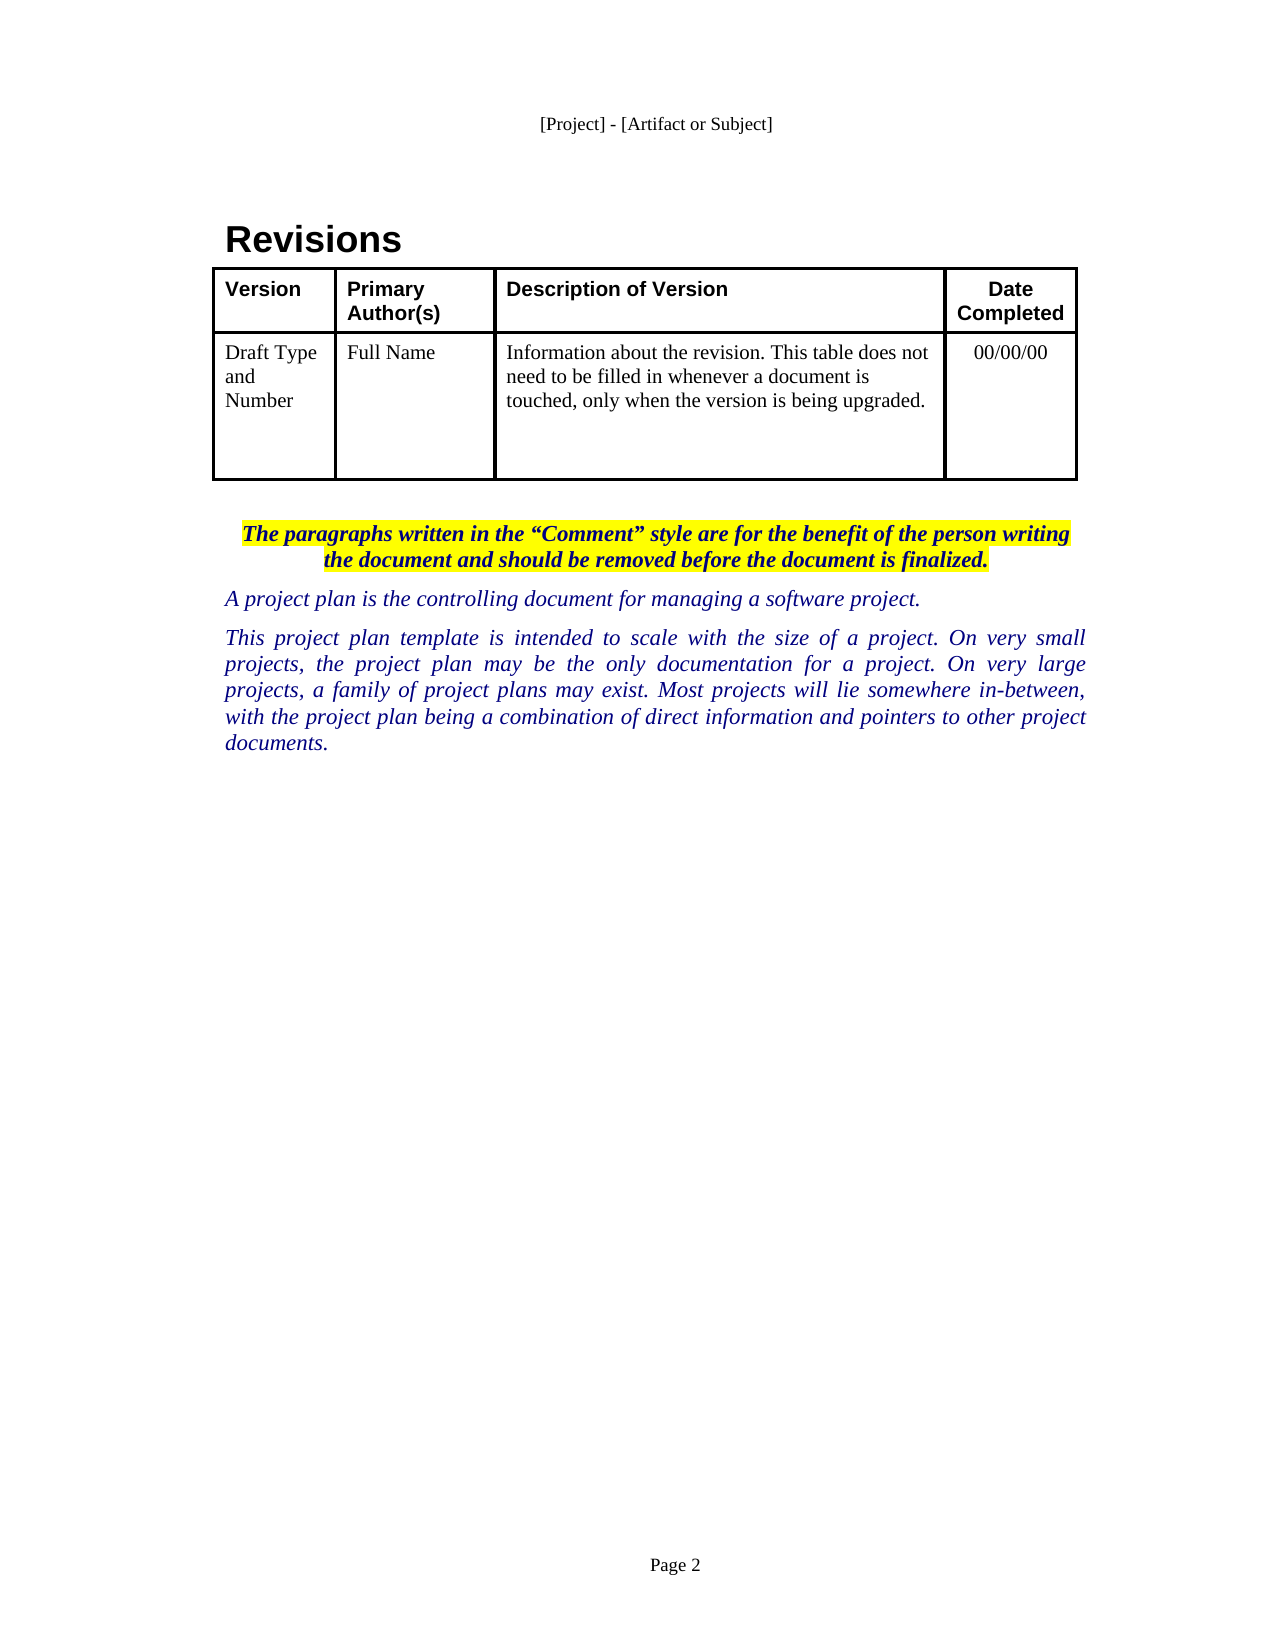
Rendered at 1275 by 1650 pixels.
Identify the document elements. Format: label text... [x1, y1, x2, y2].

table_cell 00/00/00 [947, 334, 1075, 478]
text The paragraphs written in the “Comment” style are for the benefit of the person writing the document and should be removed before the document is finalized. [225, 519, 1087, 572]
subtitle Revisions [225, 218, 1087, 261]
table_header Date Completed [947, 270, 1075, 331]
table_cell Information about the revision. This table does not need to be filled in whenever a document is touched, only when the version is being upgraded. [497, 334, 943, 478]
table_header Description of Version [497, 270, 943, 331]
table_cell Full Name [337, 334, 493, 478]
table_header Version [215, 270, 334, 331]
text A project plan is the controlling document for managing a software project. [225, 585, 1087, 611]
text This project plan template is intended to scale with the size of a project. On very small projects, the project plan may be the only documentation for a project. On very large projects, a family of project plans may exist. Most projects will lie somewhere in-between, with the project plan being a combination of direct information and pointers to other project documents. [225, 624, 1087, 755]
table_header Primary Author(s) [337, 270, 493, 331]
table_cell Draft Type and Number [215, 334, 334, 478]
